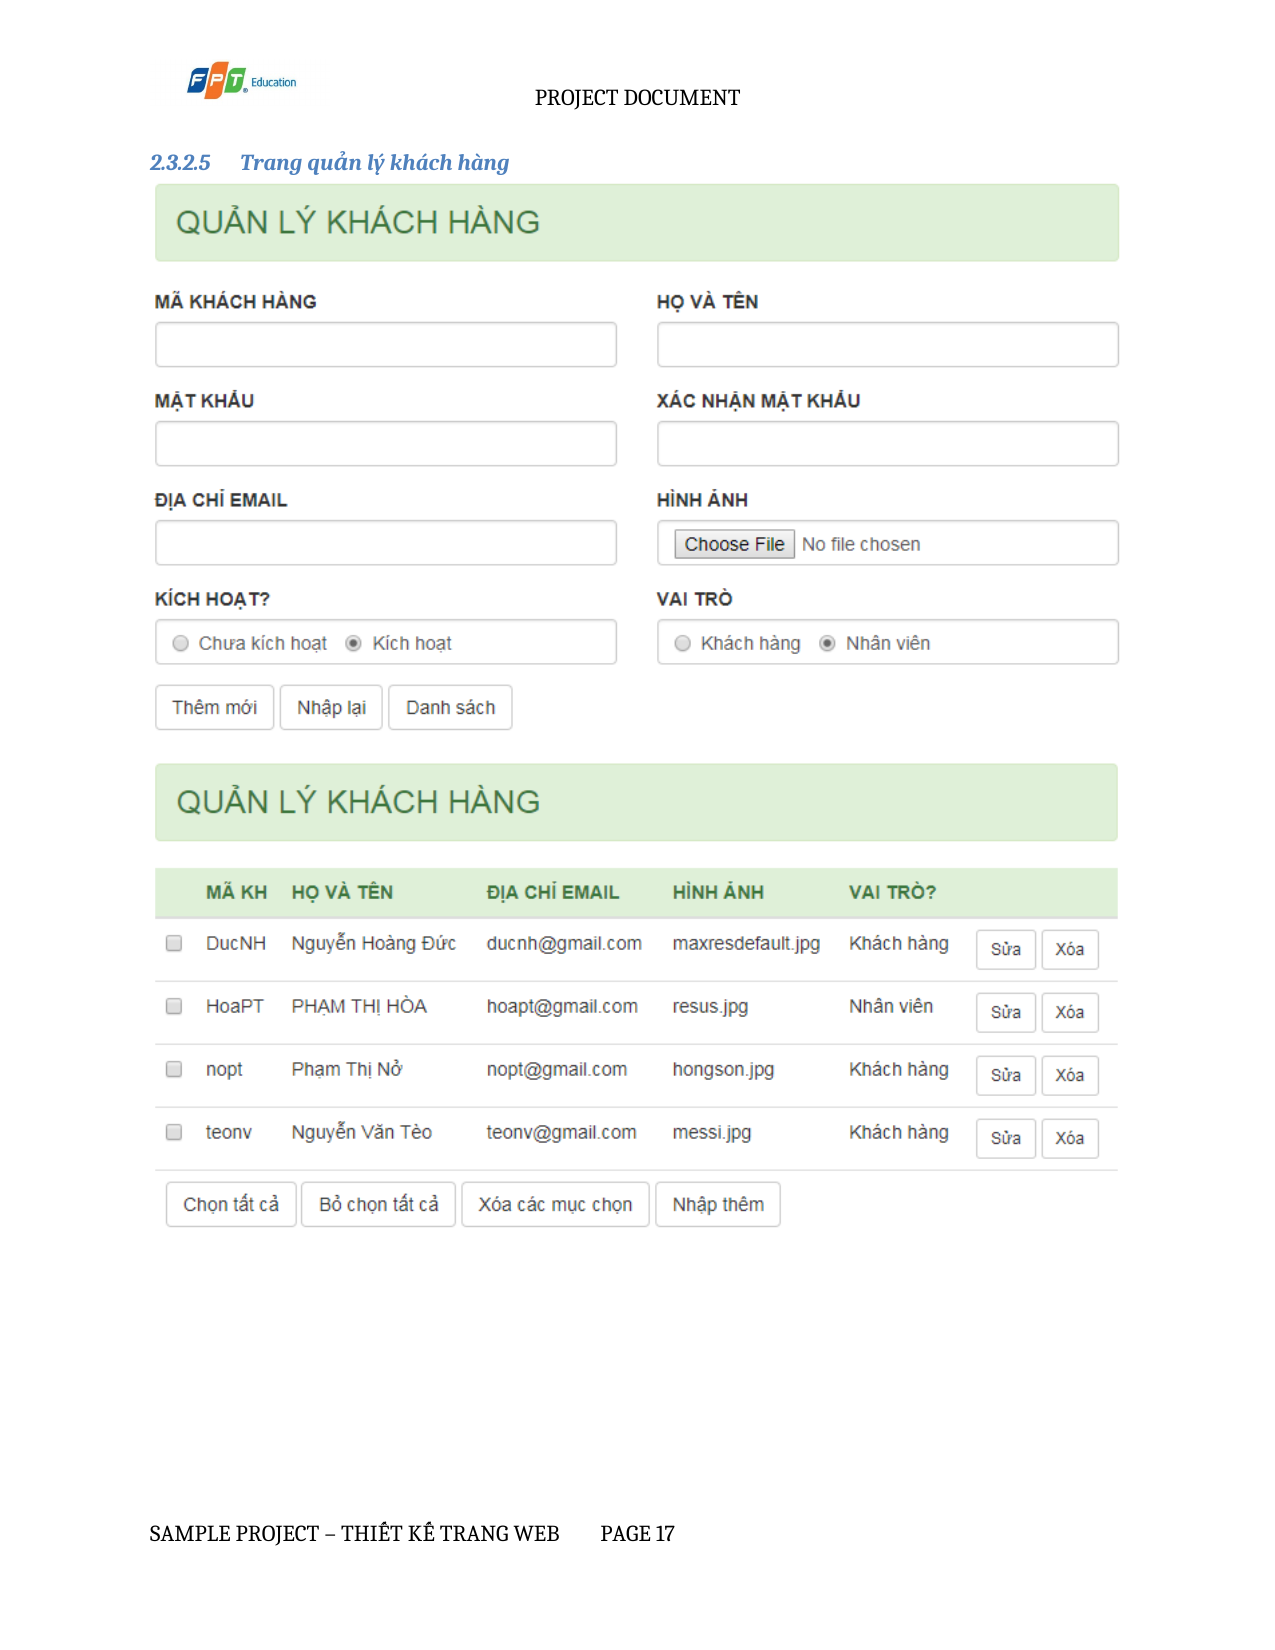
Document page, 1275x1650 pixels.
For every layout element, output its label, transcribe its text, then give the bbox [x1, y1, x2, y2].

subtitle Trang quản lý khách hàng [150, 150, 1125, 176]
picture [150, 761, 1125, 1234]
picture [150, 59, 331, 106]
picture [150, 180, 1125, 737]
